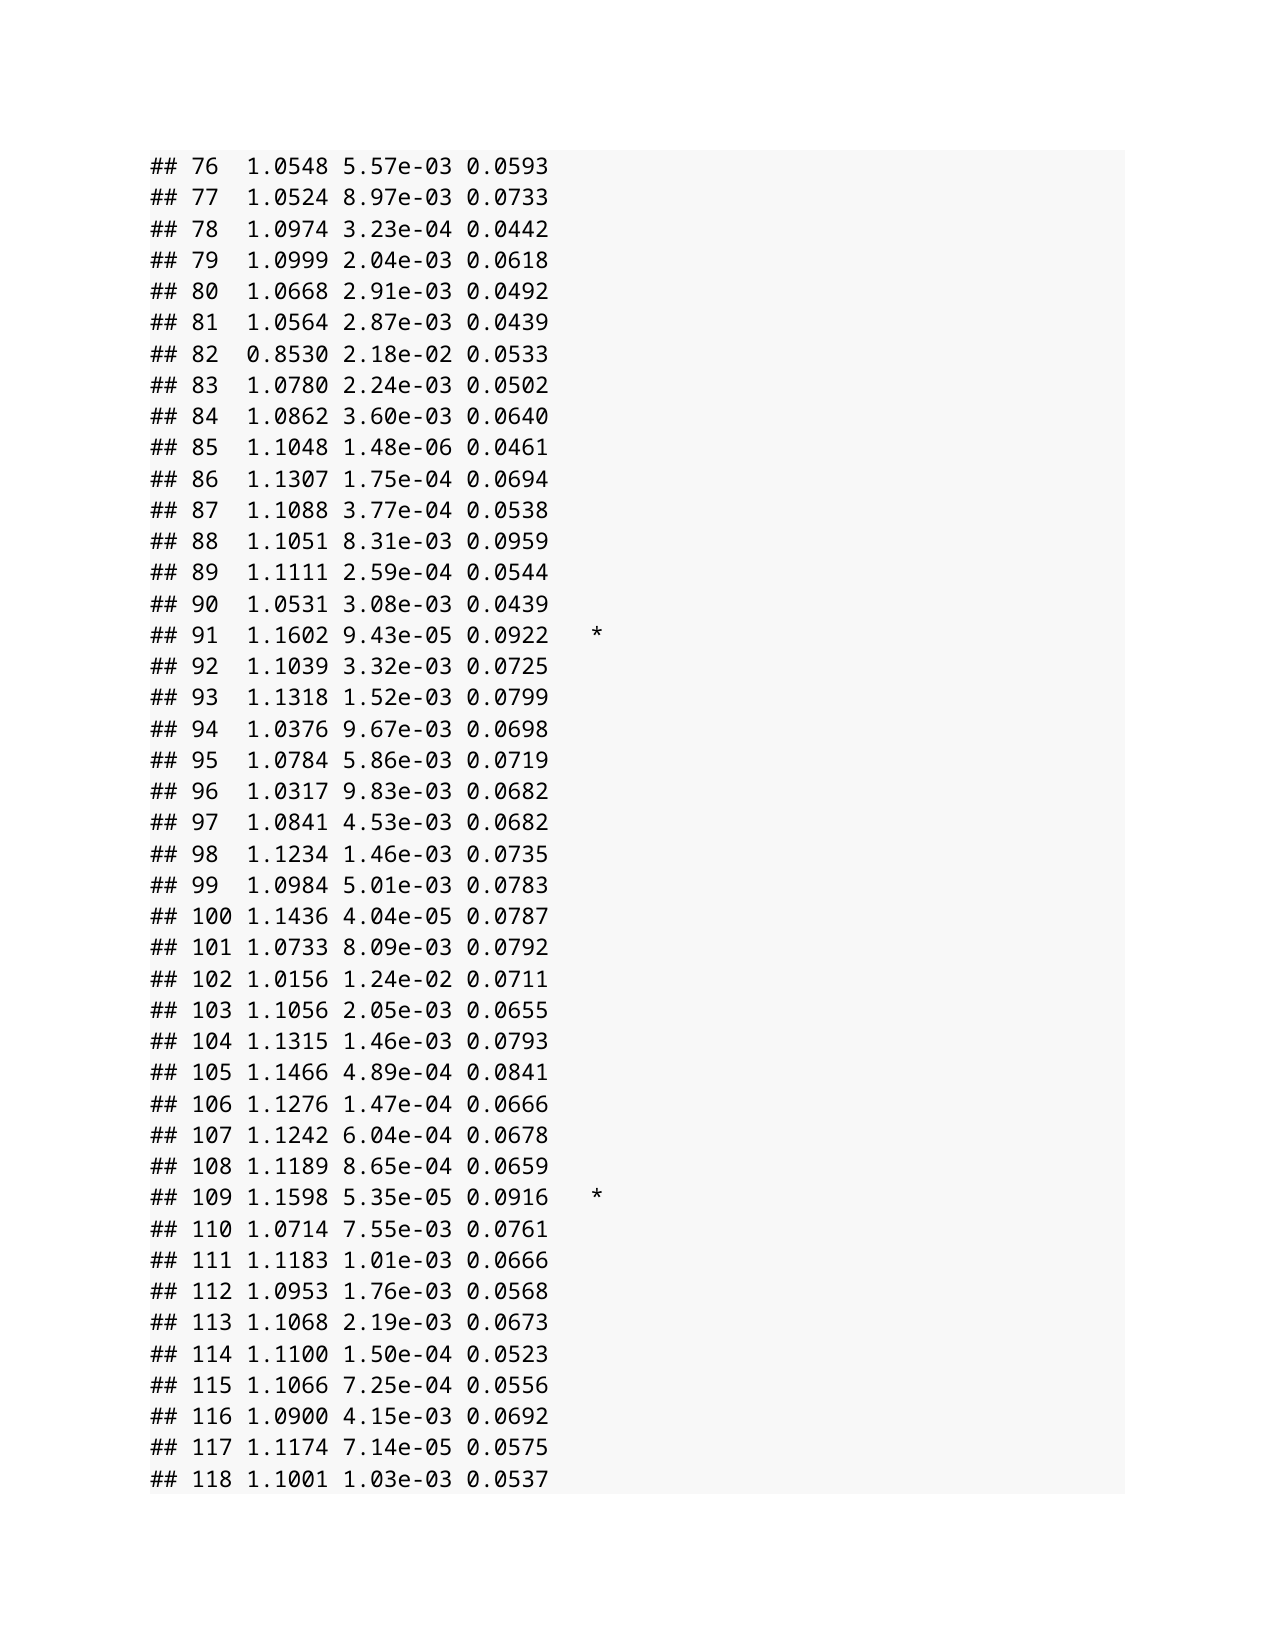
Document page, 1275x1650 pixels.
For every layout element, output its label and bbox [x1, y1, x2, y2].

text [150, 150, 1125, 1494]
